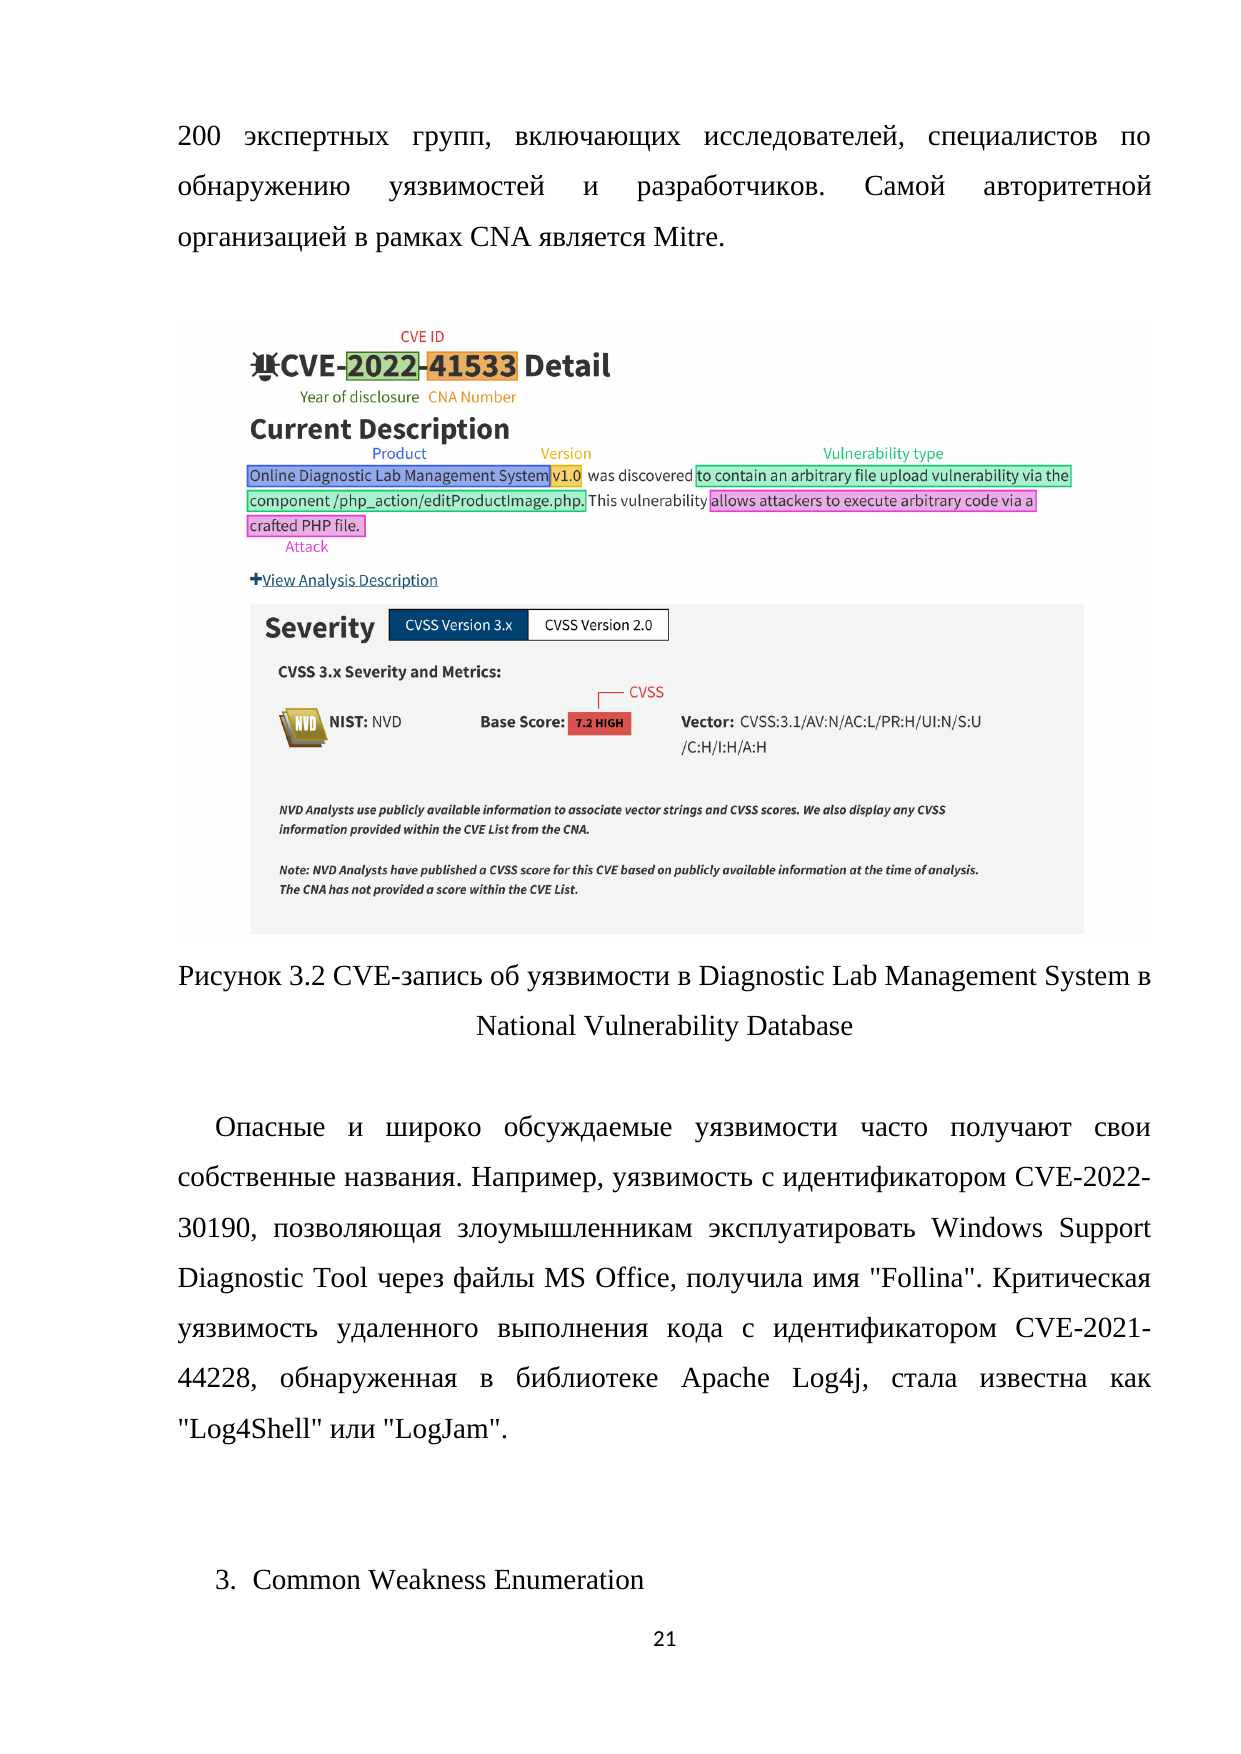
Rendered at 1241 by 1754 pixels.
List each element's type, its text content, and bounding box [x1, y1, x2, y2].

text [177, 118, 1152, 252]
list Common Weakness Enumeration [215, 1562, 1152, 1595]
picture [177, 319, 1152, 945]
text Рисунок 3.2 CVE-запись об уязвимости в Diagnostic Lab Management System в National Vulnerability Database [177, 958, 1152, 1042]
text Опасные и широко обсуждаемые уязвимости часто получают свои собственные названия. Например, уязвимость с идентификатором CVE-2022-30190, позволяющая злоумышленникам эксплуатировать Windows Support Diagnostic Tool через файлы MS Office, получила имя "Follina". Критическая уязвимость удаленного выполнения кода с идентификатором CVE-2021-44228, обнаруженная в библиотеке Apache Log4j, стала известна как "Log4Shell" или "LogJam". [177, 1109, 1152, 1444]
